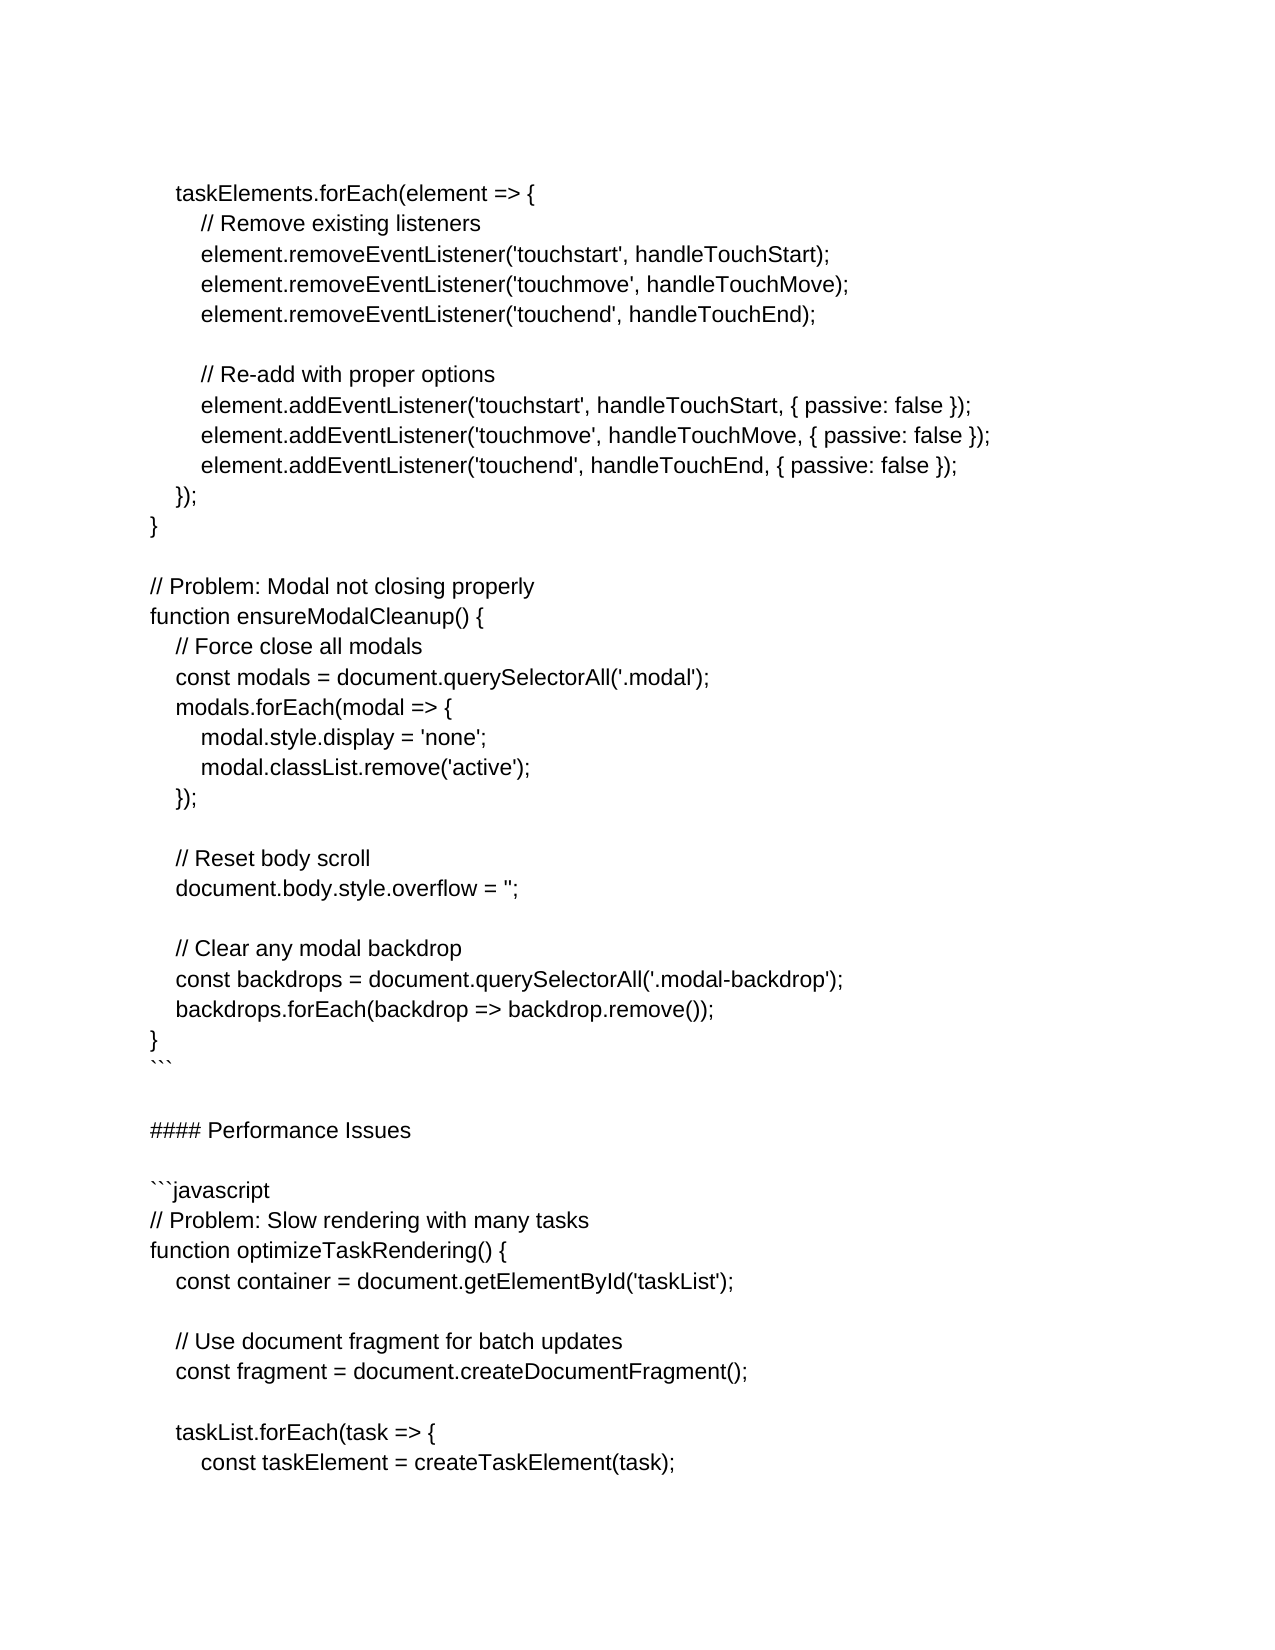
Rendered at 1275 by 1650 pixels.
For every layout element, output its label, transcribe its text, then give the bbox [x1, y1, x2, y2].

text ``` [150, 1056, 1125, 1083]
text }); [150, 482, 1125, 509]
text #### Performance Issues [150, 1117, 1125, 1143]
text const backdrops = document.querySelectorAll('.modal-backdrop'); [150, 966, 1125, 992]
text const taskElement = createTaskElement(task); [150, 1449, 1125, 1475]
text // Remove existing listeners [150, 210, 1125, 237]
text const container = document.getElementById('taskList'); [150, 1268, 1125, 1294]
text // Use document fragment for batch updates [150, 1328, 1125, 1354]
text function optimizeTaskRendering() { [150, 1237, 1125, 1264]
text // Problem: Slow rendering with many tasks [150, 1207, 1125, 1234]
text // Problem: Modal not closing properly [150, 573, 1125, 599]
text // Force close all modals [150, 633, 1125, 660]
text element.removeEventListener('touchstart', handleTouchStart); [150, 241, 1125, 267]
text element.removeEventListener('touchmove', handleTouchMove); [150, 271, 1125, 297]
text taskList.forEach(task => { [150, 1419, 1125, 1445]
text taskElements.forEach(element => { [150, 180, 1125, 207]
text } [150, 1026, 1125, 1052]
text element.addEventListener('touchmove', handleTouchMove, { passive: false }); [150, 422, 1125, 448]
text // Clear any modal backdrop [150, 935, 1125, 962]
text document.body.style.overflow = ''; [150, 875, 1125, 901]
text element.addEventListener('touchstart', handleTouchStart, { passive: false }); [150, 392, 1125, 418]
text const fragment = document.createDocumentFragment(); [150, 1358, 1125, 1385]
text modal.style.display = 'none'; [150, 724, 1125, 750]
text element.removeEventListener('touchend', handleTouchEnd); [150, 301, 1125, 327]
text } [150, 512, 1125, 539]
text modal.classList.remove('active'); [150, 754, 1125, 781]
text }); [150, 784, 1125, 811]
text // Re-add with proper options [150, 361, 1125, 388]
text ```javascript [150, 1177, 1125, 1203]
text const modals = document.querySelectorAll('.modal'); [150, 663, 1125, 690]
text modals.forEach(modal => { [150, 694, 1125, 720]
text element.addEventListener('touchend', handleTouchEnd, { passive: false }); [150, 452, 1125, 478]
text // Reset body scroll [150, 845, 1125, 871]
text function ensureModalCleanup() { [150, 603, 1125, 629]
text backdrops.forEach(backdrop => backdrop.remove()); [150, 996, 1125, 1022]
